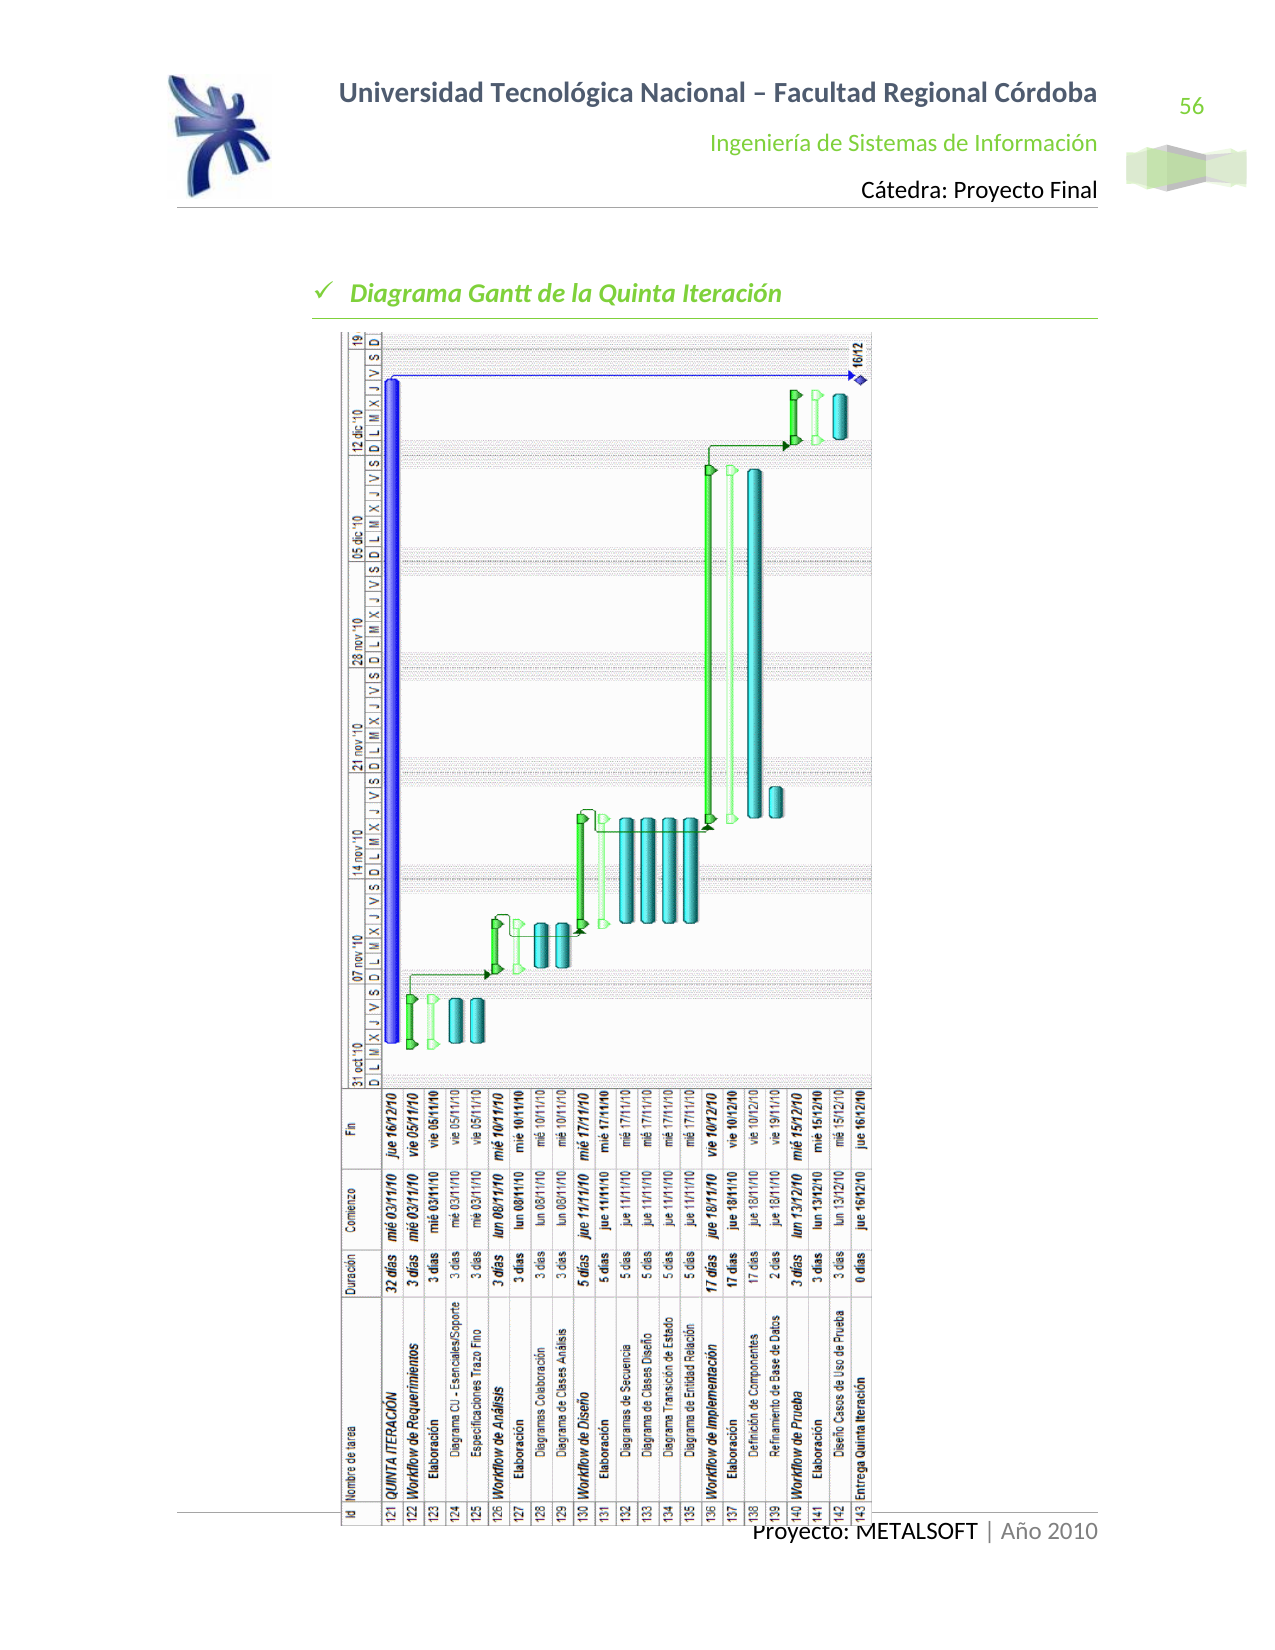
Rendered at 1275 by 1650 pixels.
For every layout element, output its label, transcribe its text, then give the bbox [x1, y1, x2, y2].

picture [167, 74, 272, 199]
text Diagrama Gantt de la Quinta Iteración [312, 277, 1098, 318]
picture [341, 333, 872, 1525]
